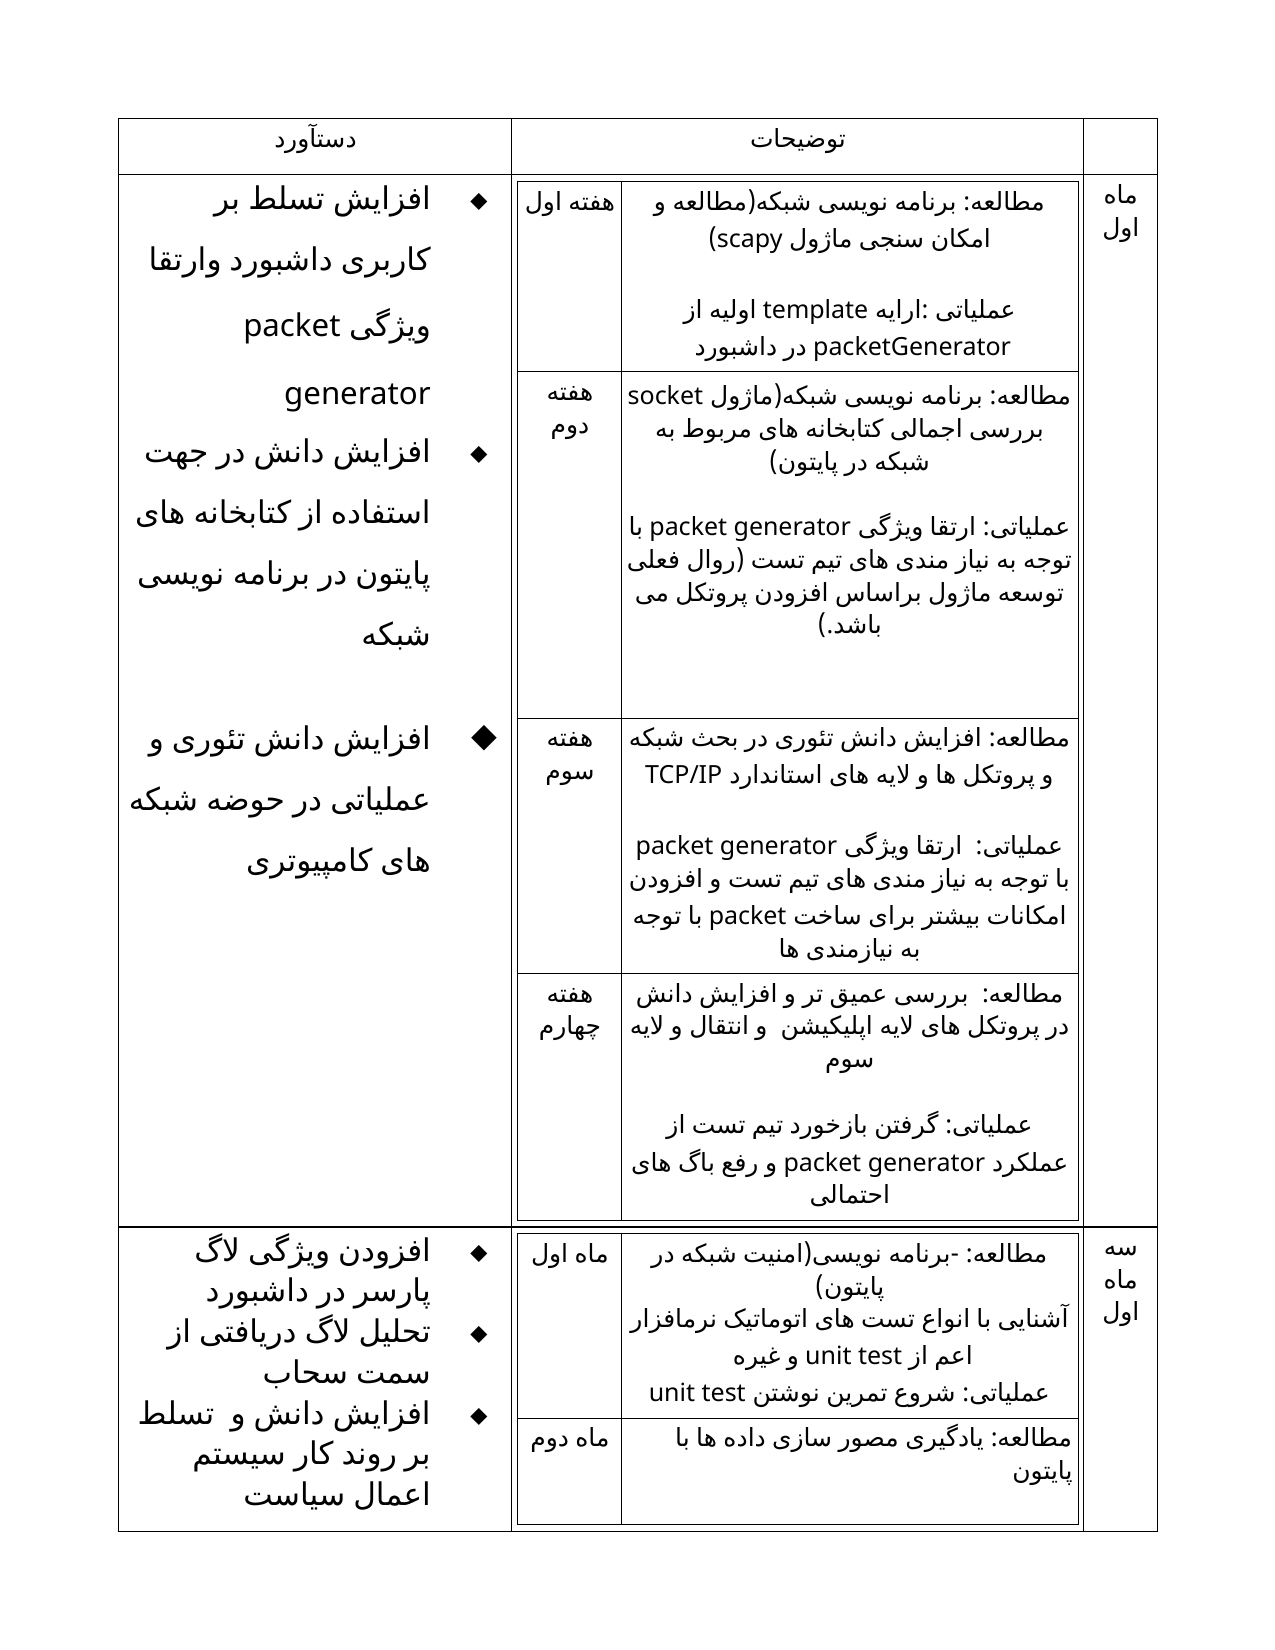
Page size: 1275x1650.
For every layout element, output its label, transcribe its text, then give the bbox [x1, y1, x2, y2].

table_header توضیحات [512, 119, 1083, 174]
table_cell سه ماه اول [1084, 1228, 1157, 1531]
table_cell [119, 1228, 511, 1531]
table_cell ماه اول [1084, 175, 1157, 1226]
table_cell [512, 175, 1083, 1226]
table_cell [512, 1228, 1083, 1531]
table_header [1084, 119, 1157, 174]
table_cell افزایش تسلط بر کاربری داشبورد وارتقا ویژگی packet generator افزایش دانش در جهت استفاده از کتابخانه های پایتون در برنامه نویسی شبکه افزایش دانش تئوری و عملیاتی در حوضه شبکه های کامپیوتری [119, 175, 511, 1226]
table_header دستآورد [119, 119, 511, 174]
